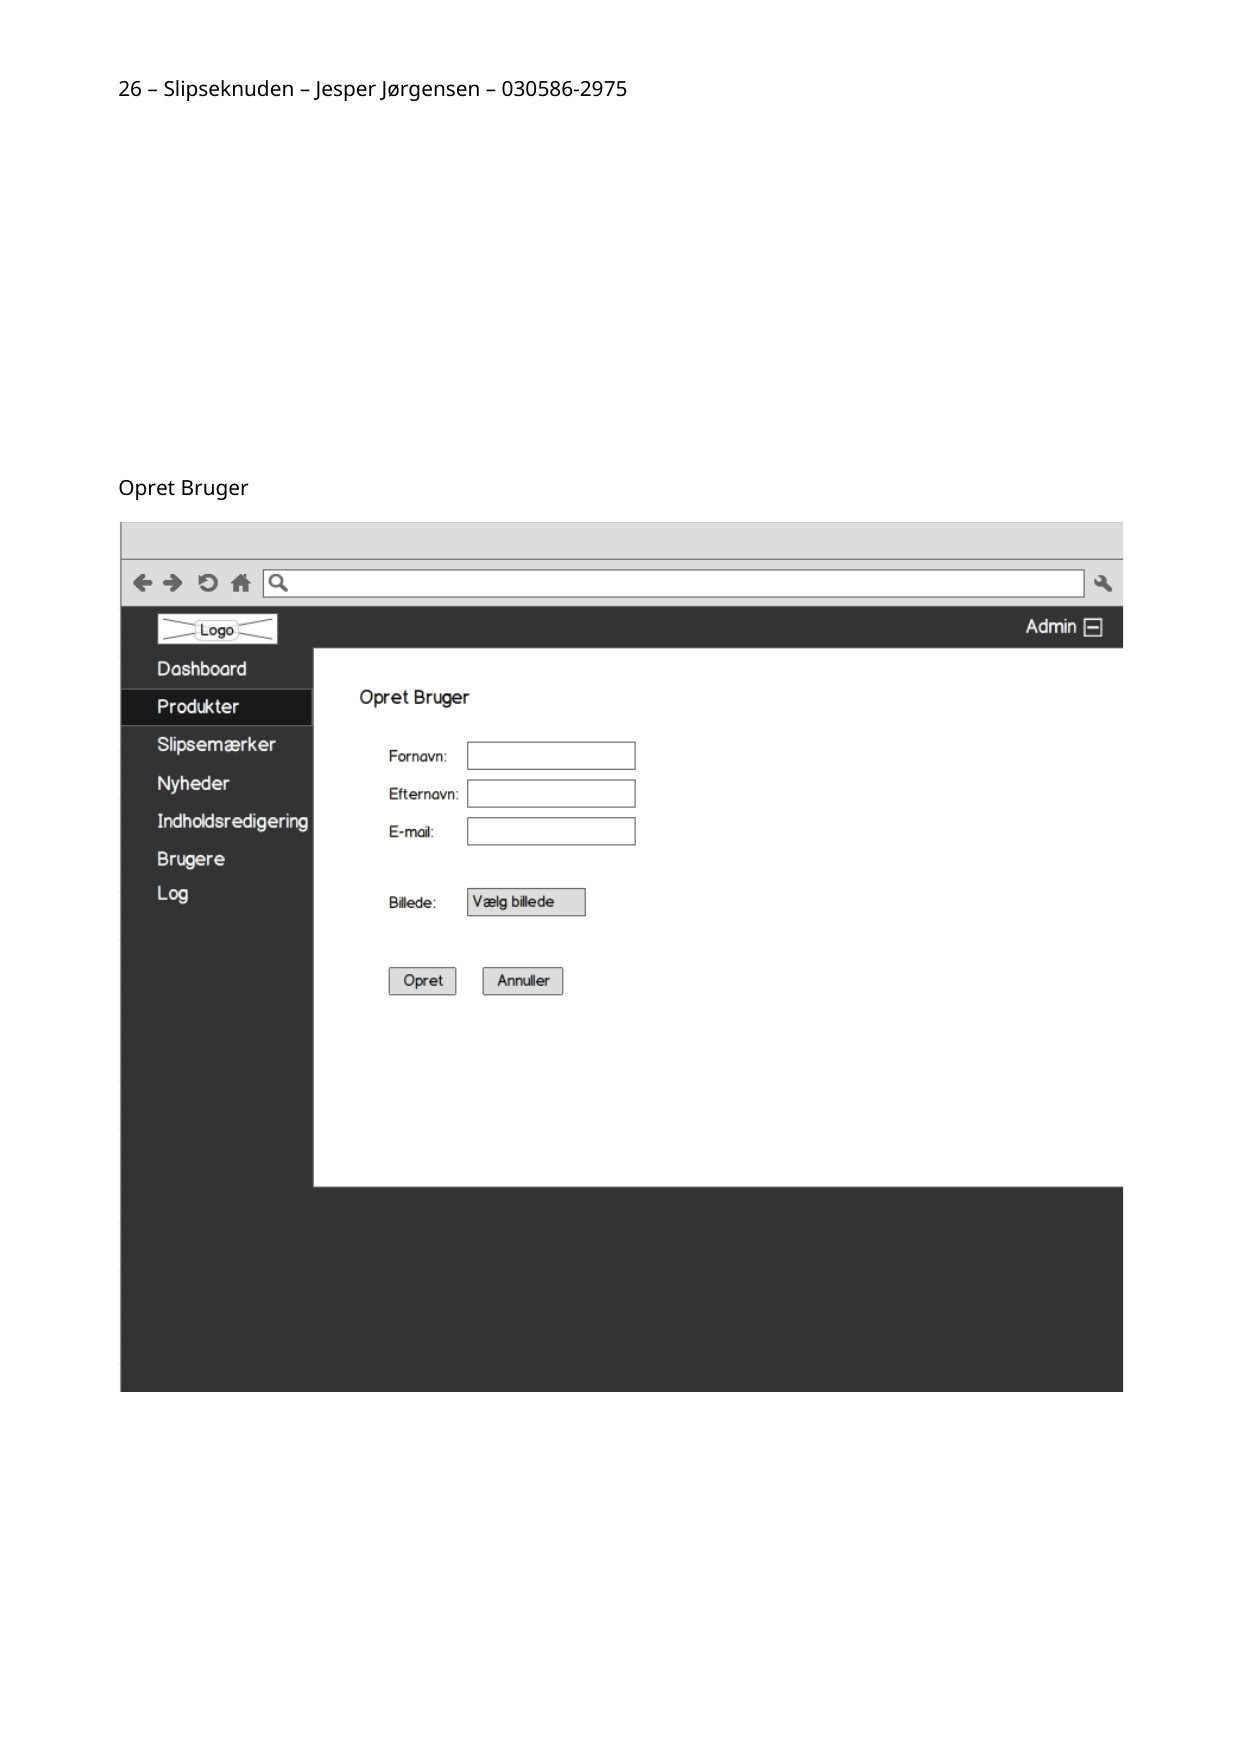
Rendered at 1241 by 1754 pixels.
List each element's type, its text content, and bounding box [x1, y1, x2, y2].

picture [118, 522, 1124, 1392]
text Opret Bruger [118, 473, 1122, 501]
